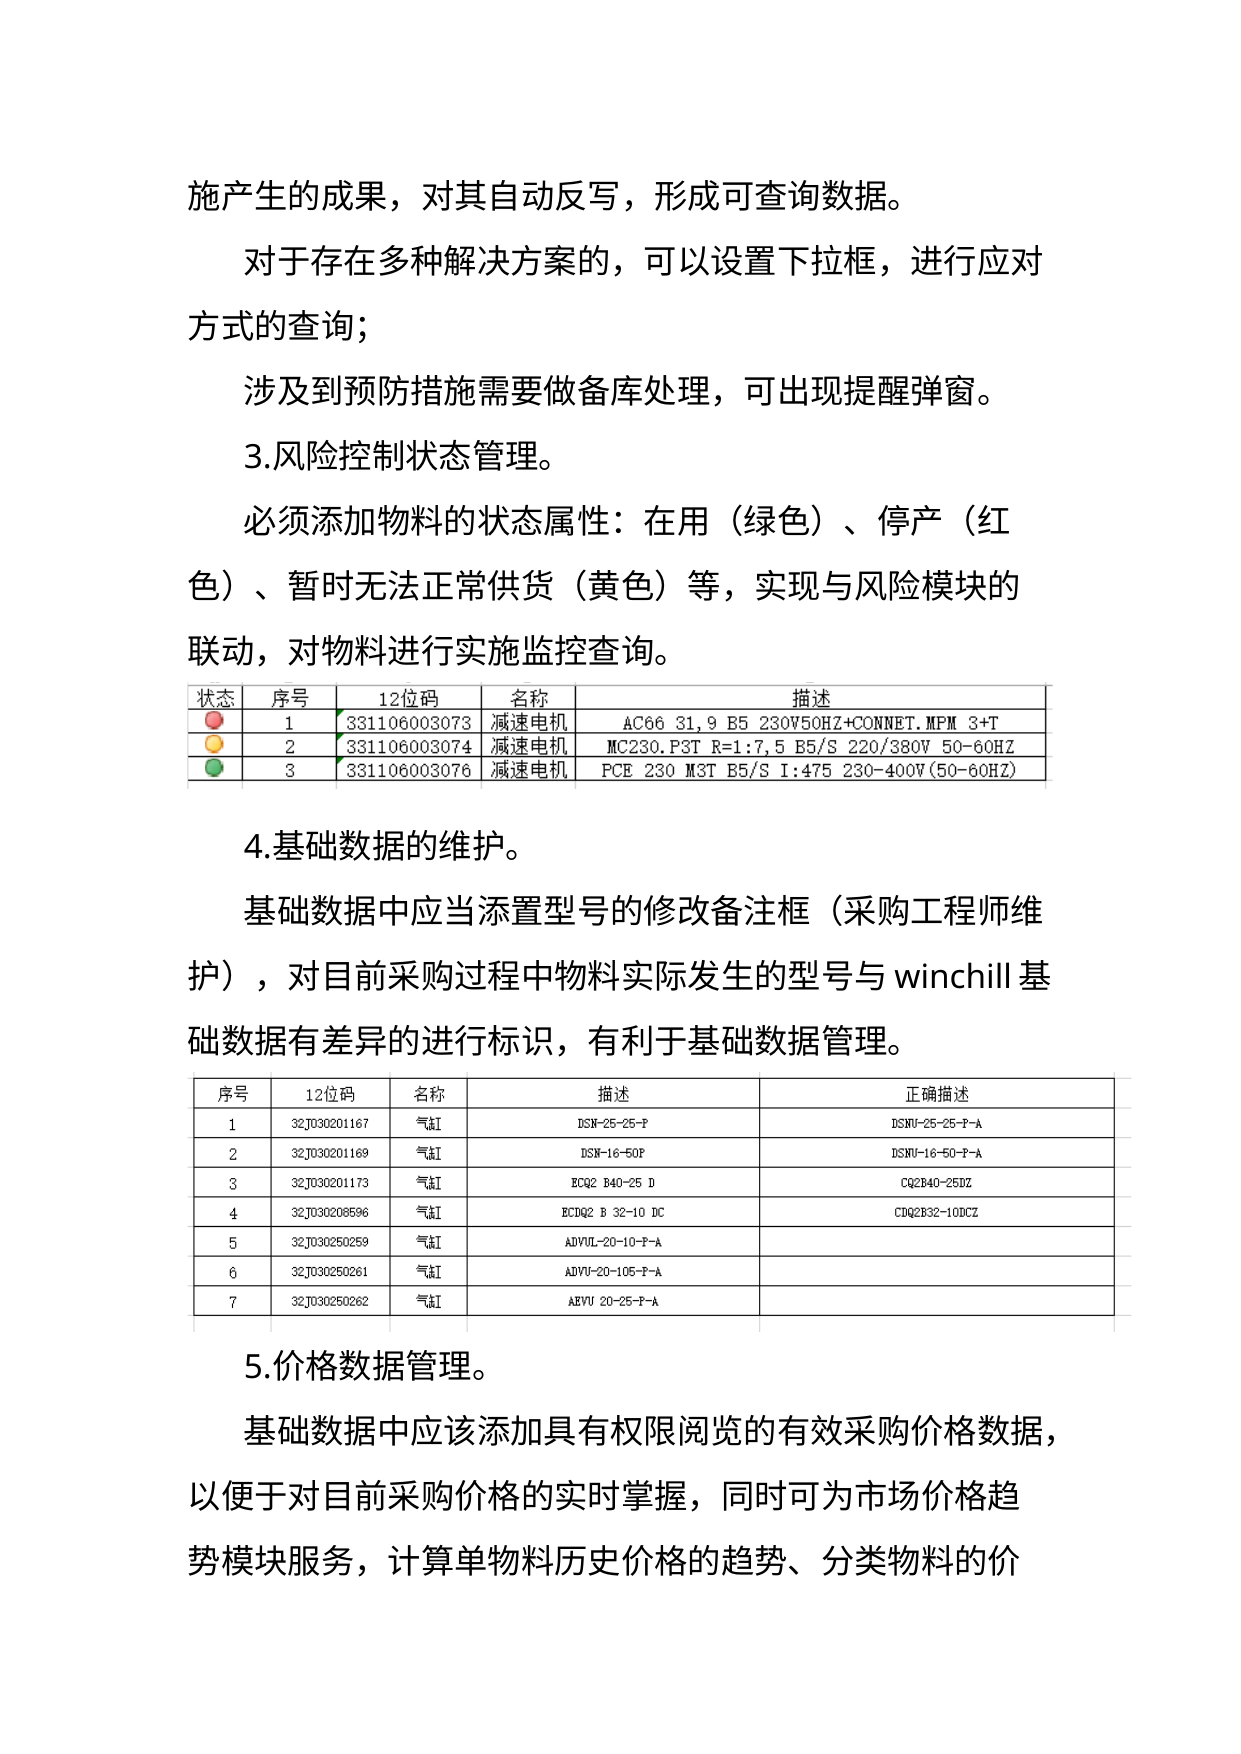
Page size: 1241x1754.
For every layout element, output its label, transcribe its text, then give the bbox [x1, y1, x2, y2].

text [187, 162, 1053, 227]
text 对于存在多种解决方案的，可以设置下拉框，进行应对方式的查询； [187, 227, 1053, 357]
text 必须添加物料的状态属性：在用（绿色）、停产（红色）、暂时无法正常供货（黄色）等，实现与风险模块的联动，对物料进行实施监控查询。 [187, 487, 1053, 682]
text 3.风险控制状态管理。 [187, 422, 1053, 487]
picture [187, 1072, 1132, 1332]
picture [187, 682, 1053, 789]
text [187, 1397, 1053, 1592]
text 涉及到预防措施需要做备库处理，可出现提醒弹窗。 [187, 357, 1053, 422]
text 4.基础数据的维护。 [187, 812, 1053, 877]
text 5.价格数据管理。 [187, 1332, 1053, 1397]
text 基础数据中应当添置型号的修改备注框（采购工程师维护），对目前采购过程中物料实际发生的型号与winchill基础数据有差异的进行标识，有利于基础数据管理。 [187, 877, 1053, 1072]
